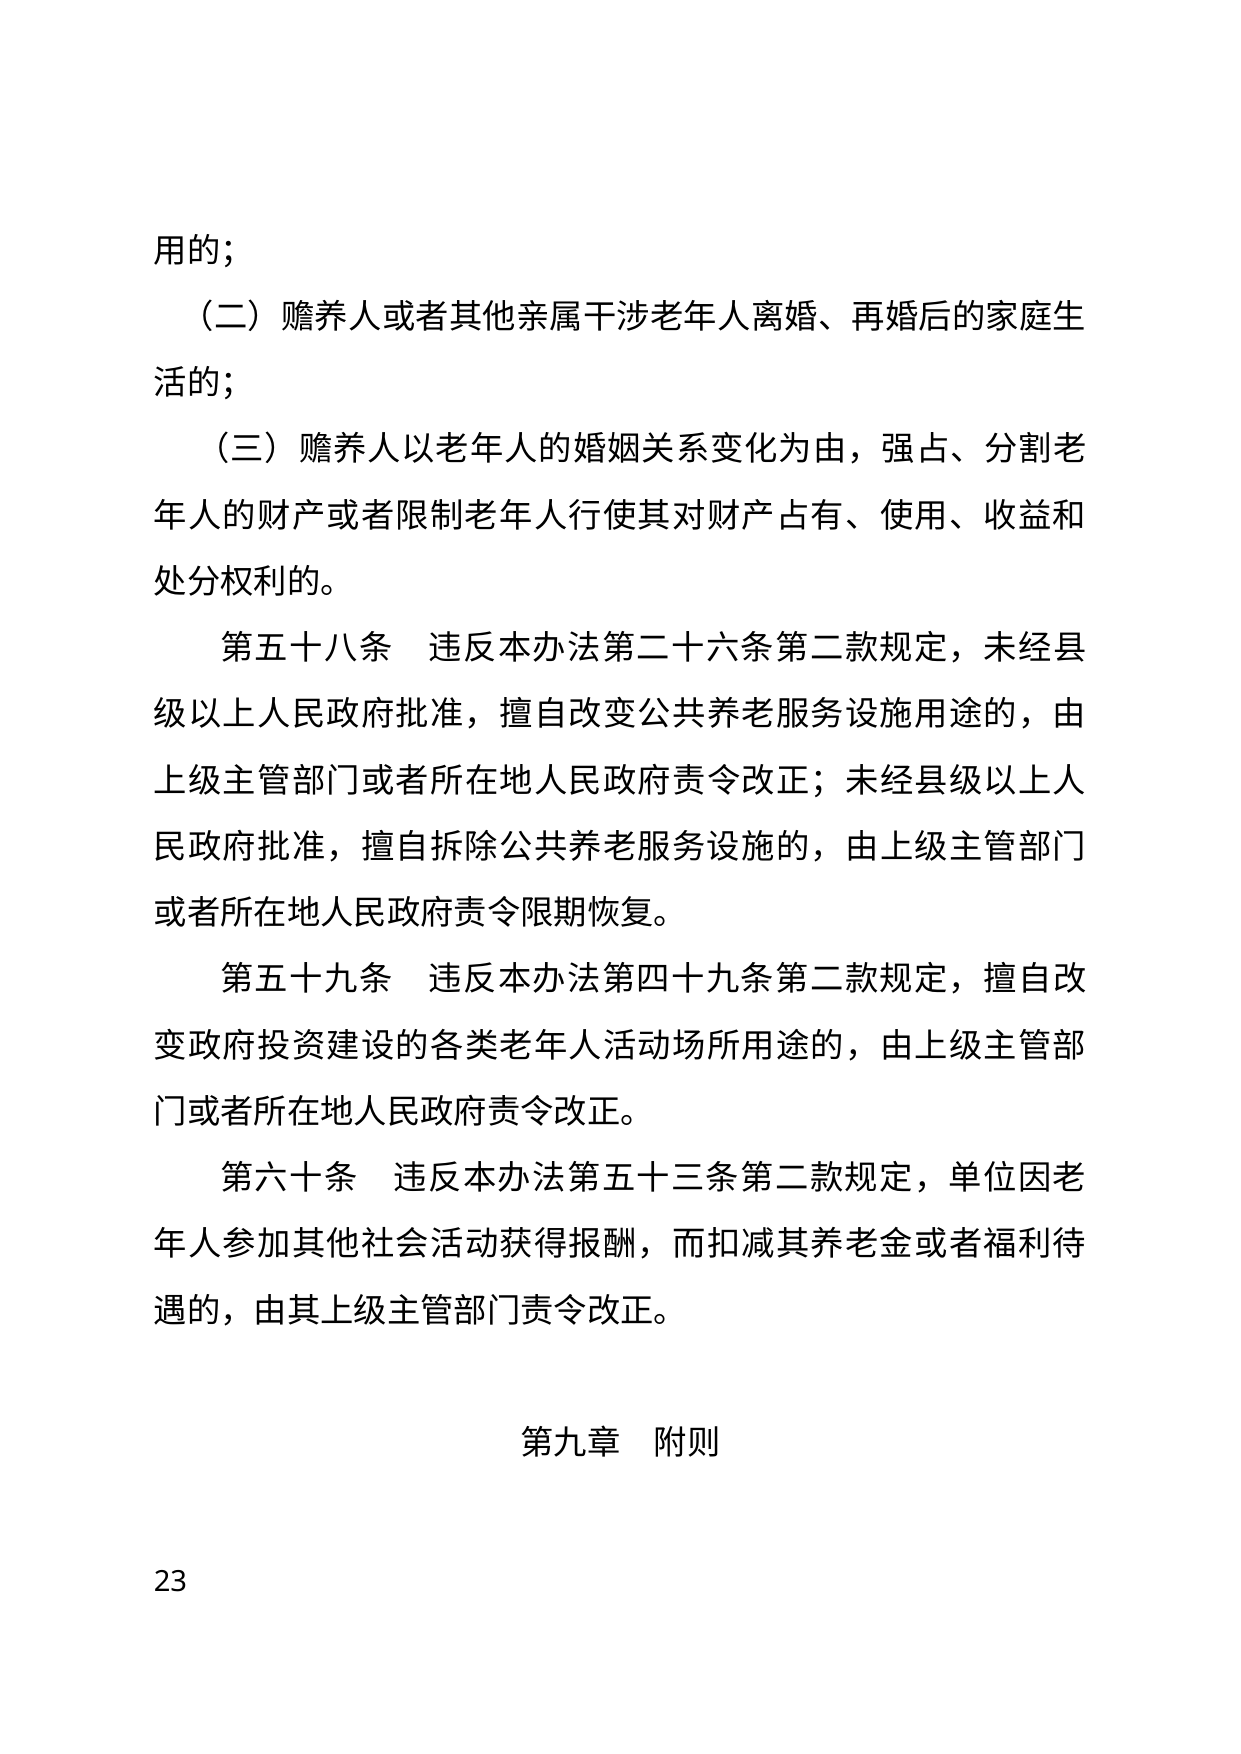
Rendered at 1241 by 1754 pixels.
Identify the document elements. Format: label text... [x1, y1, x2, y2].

text 第六十条 违反本办法第五十三条第二款规定，单位因老年人参加其他社会活动获得报酬，而扣减其养老金或者福利待遇的，由其上级主管部门责令改正。 [153, 1142, 1087, 1341]
text 第五十九条 违反本办法第四十九条第二款规定，擅自改变政府投资建设的各类老年人活动场所用途的，由上级主管部门或者所在地人民政府责令改正。 [153, 943, 1087, 1142]
text 第五十八条 违反本办法第二十六条第二款规定，未经县级以上人民政府批准，擅自改变公共养老服务设施用途的，由上级主管部门或者所在地人民政府责令改正；未经县级以上人民政府批准，擅自拆除公共养老服务设施的，由上级主管部门或者所在地人民政府责令限期恢复。 [153, 612, 1087, 943]
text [153, 214, 1087, 281]
text 第九章 附则 [153, 1407, 1087, 1473]
text （二）赡养人或者其他亲属干涉老年人离婚、再婚后的家庭生活的； [153, 281, 1087, 413]
text （三）赡养人以老年人的婚姻关系变化为由，强占、分割老年人的财产或者限制老年人行使其对财产占有、使用、收益和处分权利的。 [153, 413, 1087, 612]
